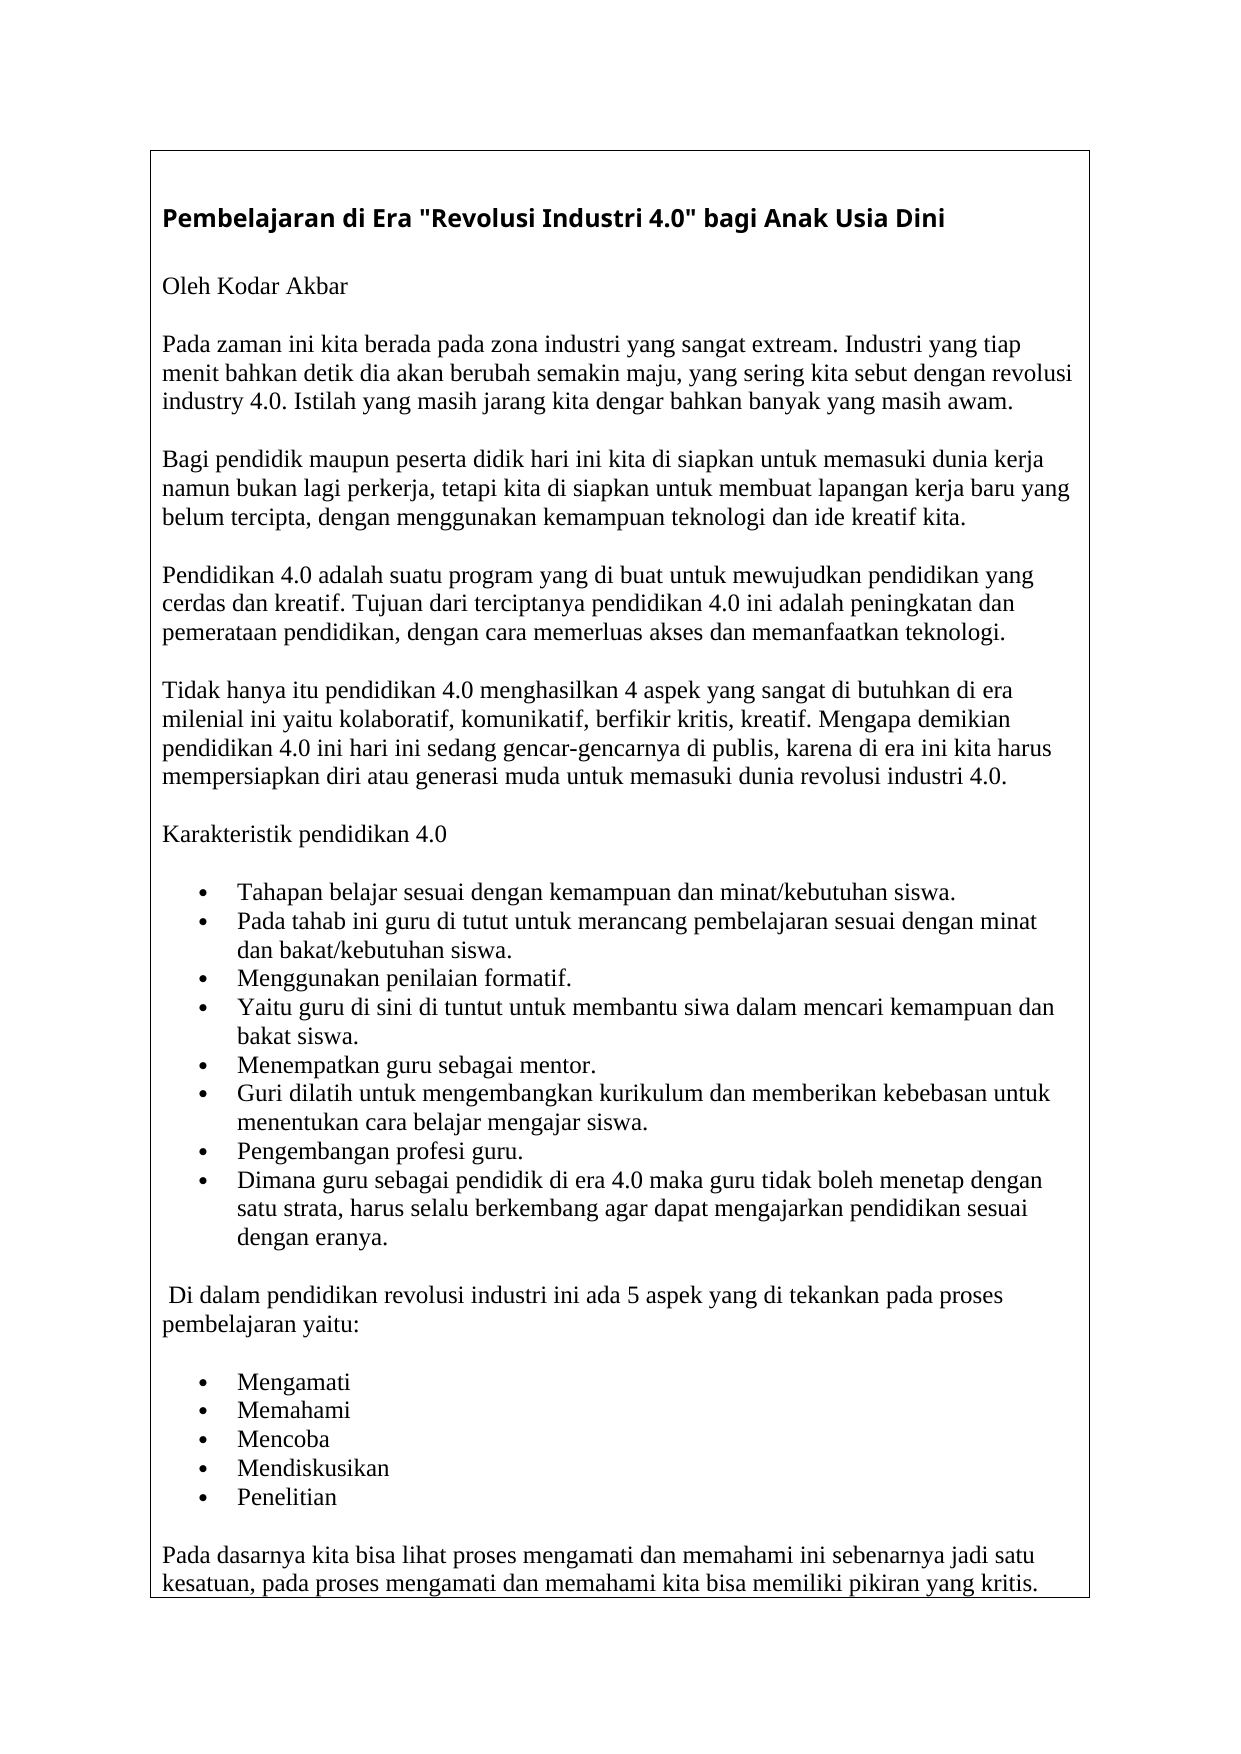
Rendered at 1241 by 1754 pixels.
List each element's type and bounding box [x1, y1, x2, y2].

table_header [151, 151, 1089, 1597]
